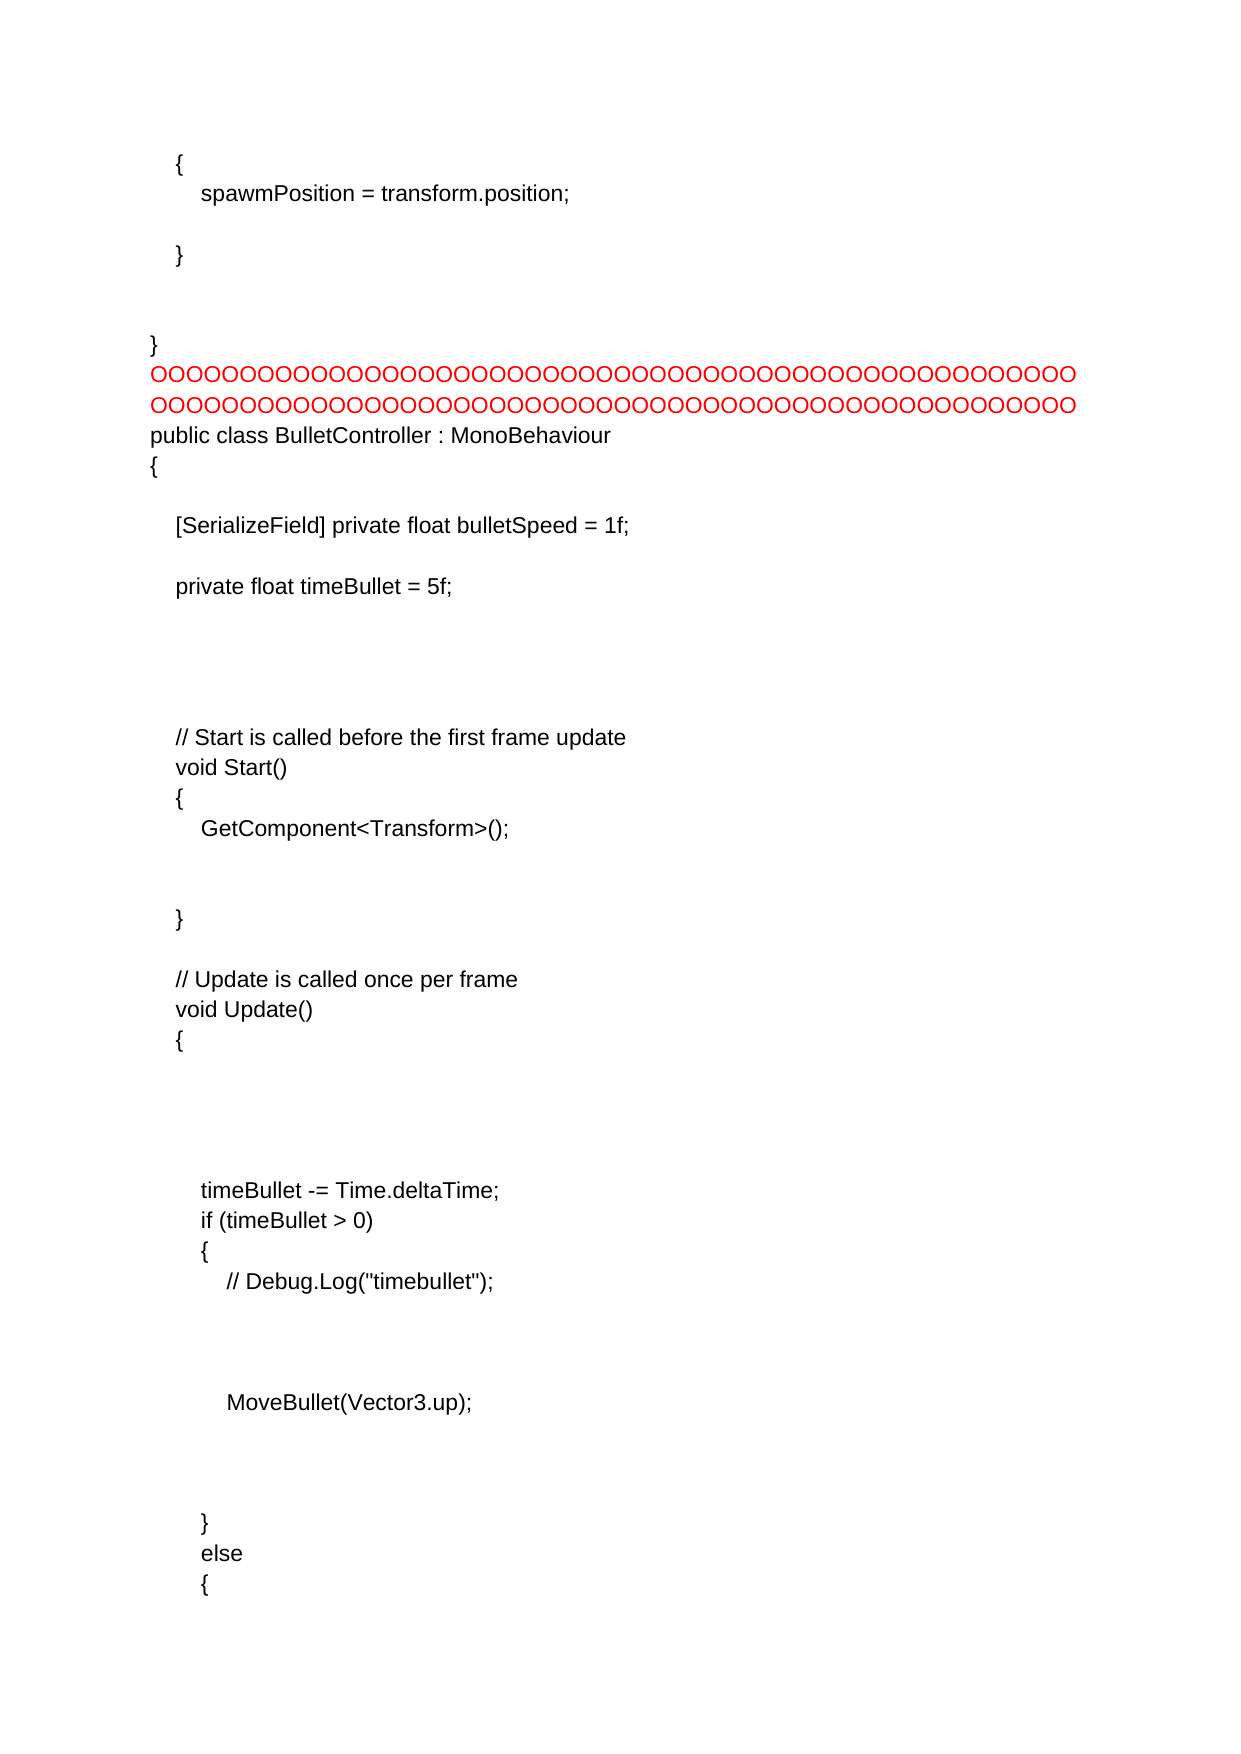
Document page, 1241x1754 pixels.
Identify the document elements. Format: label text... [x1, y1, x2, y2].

text } [150, 331, 1090, 358]
text public class BulletController : MonoBehaviour [150, 422, 1090, 448]
text void Update() [150, 996, 1090, 1022]
text { [150, 1570, 1090, 1596]
text // Debug.Log("timebullet"); [150, 1268, 1090, 1294]
text { [150, 452, 1090, 478]
text [SerializeField] private float bulletSpeed = 1f; [150, 512, 1090, 539]
text // Start is called before the first frame update [150, 724, 1090, 750]
text GetComponent<Transform>(); [150, 814, 1090, 841]
text MoveBullet(Vector3.up); [150, 1388, 1090, 1415]
text } [150, 1509, 1090, 1536]
text spawmPosition = transform.position; [150, 180, 1090, 207]
text } [150, 241, 1090, 267]
text { [150, 1237, 1090, 1264]
text else [150, 1539, 1090, 1566]
text OOOOOOOOOOOOOOOOOOOOOOOOOOOOOOOOOOOOOOOOOOOOOOOOOOOOOOOOOOOOOOOOOOOOOOOOOOOOOOOOOOOOOOOOOOOOOOOOOOOOOOOO [150, 361, 1090, 418]
text private float timeBullet = 5f; [150, 573, 1090, 599]
text { [150, 150, 1090, 176]
text } [150, 905, 1090, 932]
text timeBullet -= Time.deltaTime; [150, 1177, 1090, 1203]
text // Update is called once per frame [150, 966, 1090, 992]
text { [150, 784, 1090, 811]
text void Start() [150, 754, 1090, 781]
text if (timeBullet > 0) [150, 1207, 1090, 1234]
text { [150, 1026, 1090, 1052]
